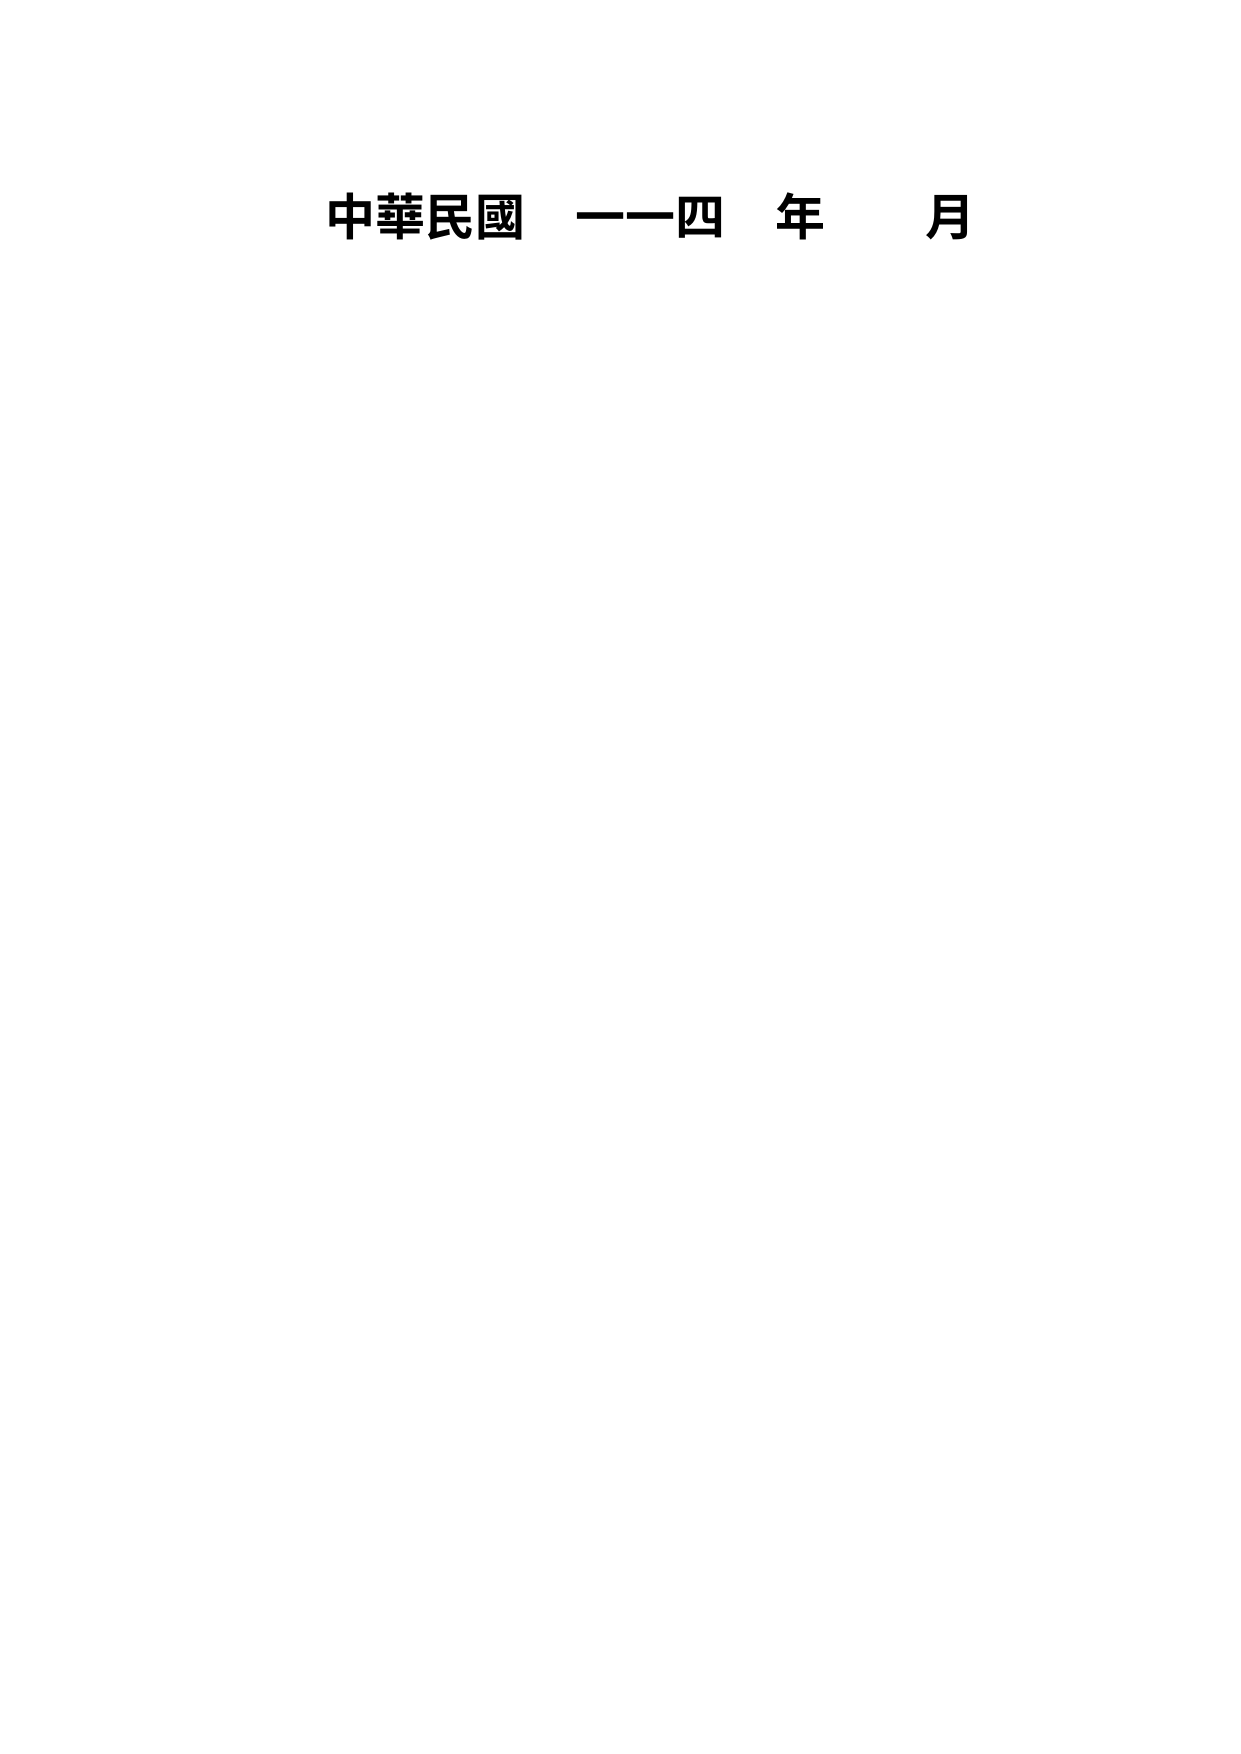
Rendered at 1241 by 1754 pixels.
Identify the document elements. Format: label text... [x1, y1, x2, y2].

text 中華民國 一一四 年 月 [177, 177, 1122, 249]
